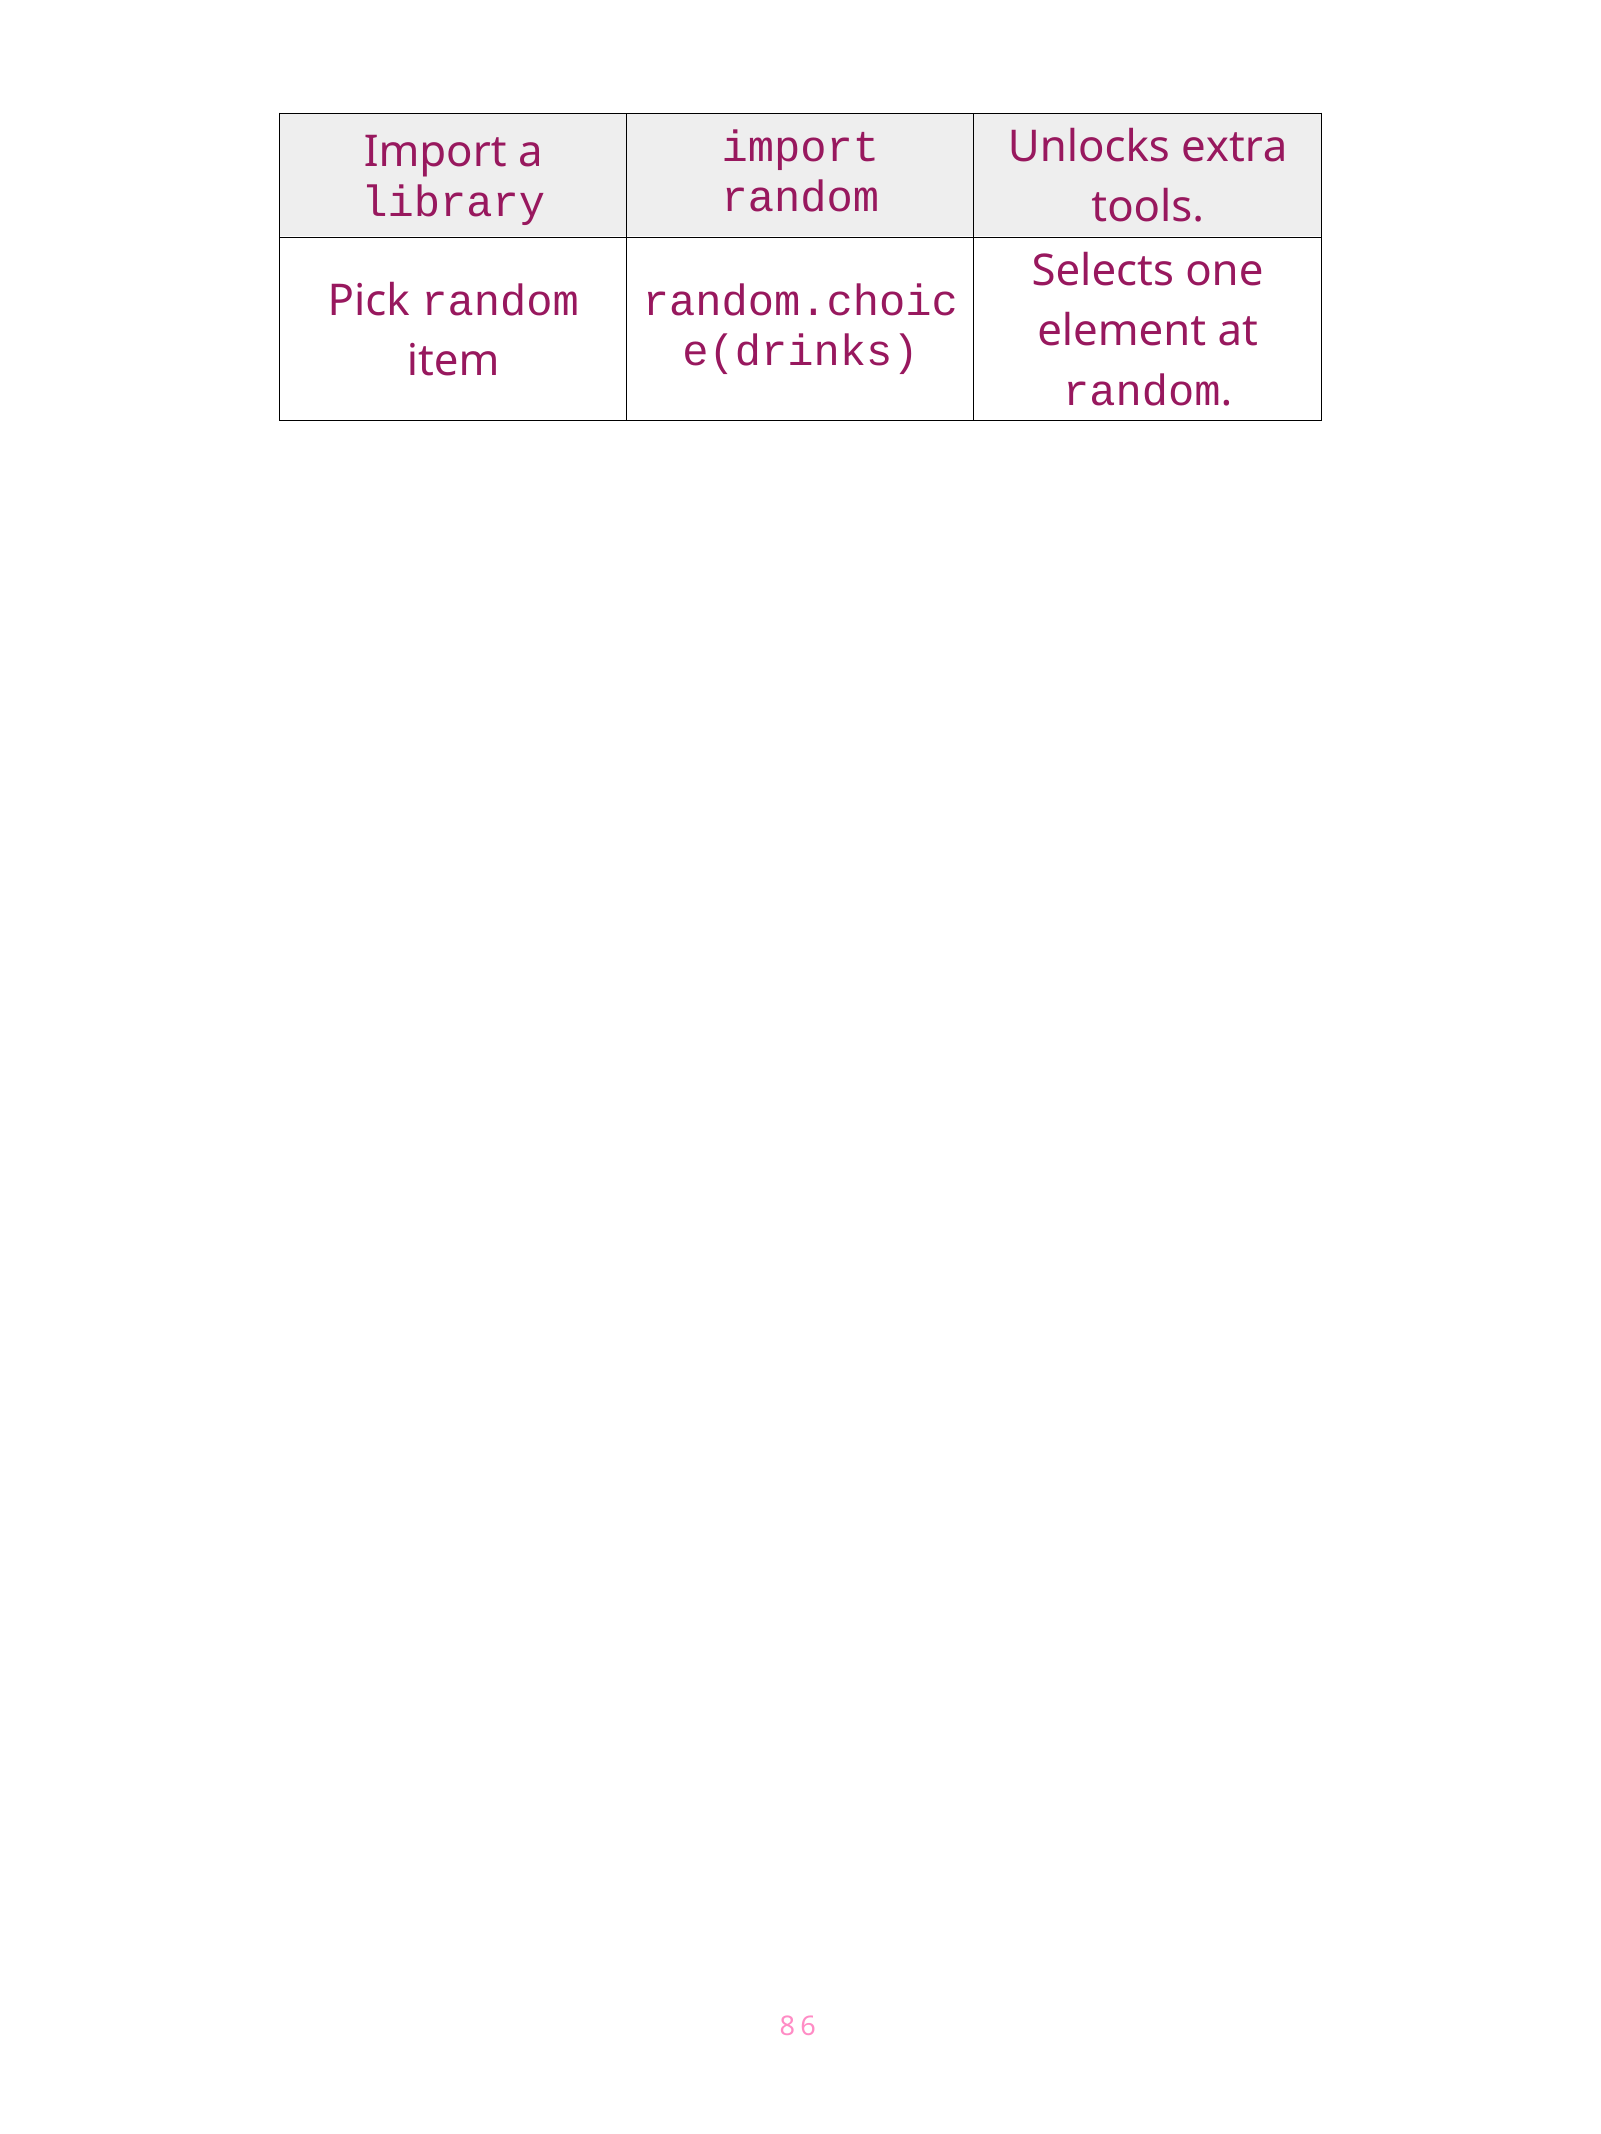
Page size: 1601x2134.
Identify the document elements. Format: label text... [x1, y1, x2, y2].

table_cell Pick random item [280, 238, 626, 420]
table_cell Unlocks extra tools. [974, 114, 1321, 236]
table_cell Import a library [280, 114, 626, 236]
table_cell random.choice(drinks) [627, 238, 973, 420]
table_cell import random [627, 114, 973, 236]
table_cell Selects one element at random. [974, 238, 1321, 420]
